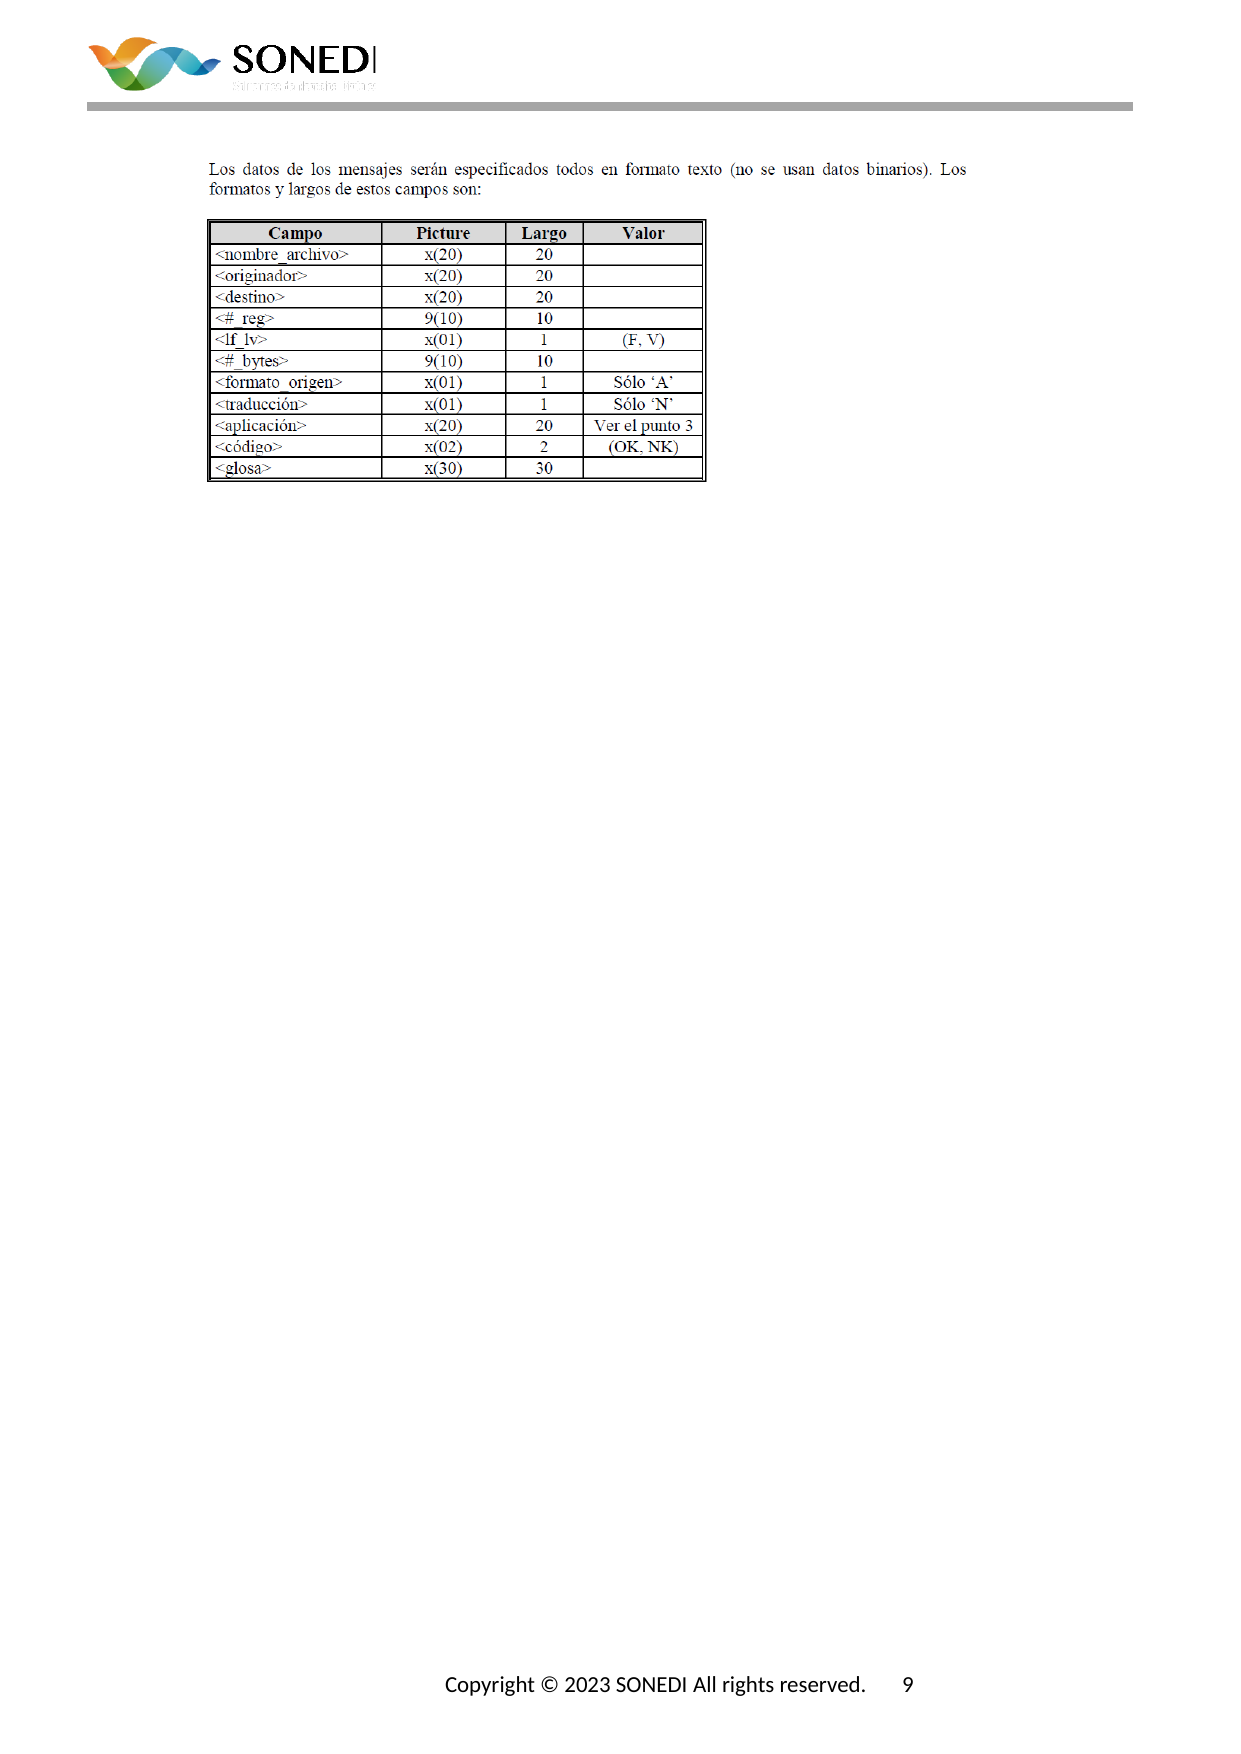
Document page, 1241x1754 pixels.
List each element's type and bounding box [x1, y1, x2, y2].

picture [177, 147, 1007, 509]
picture [87, 37, 376, 91]
